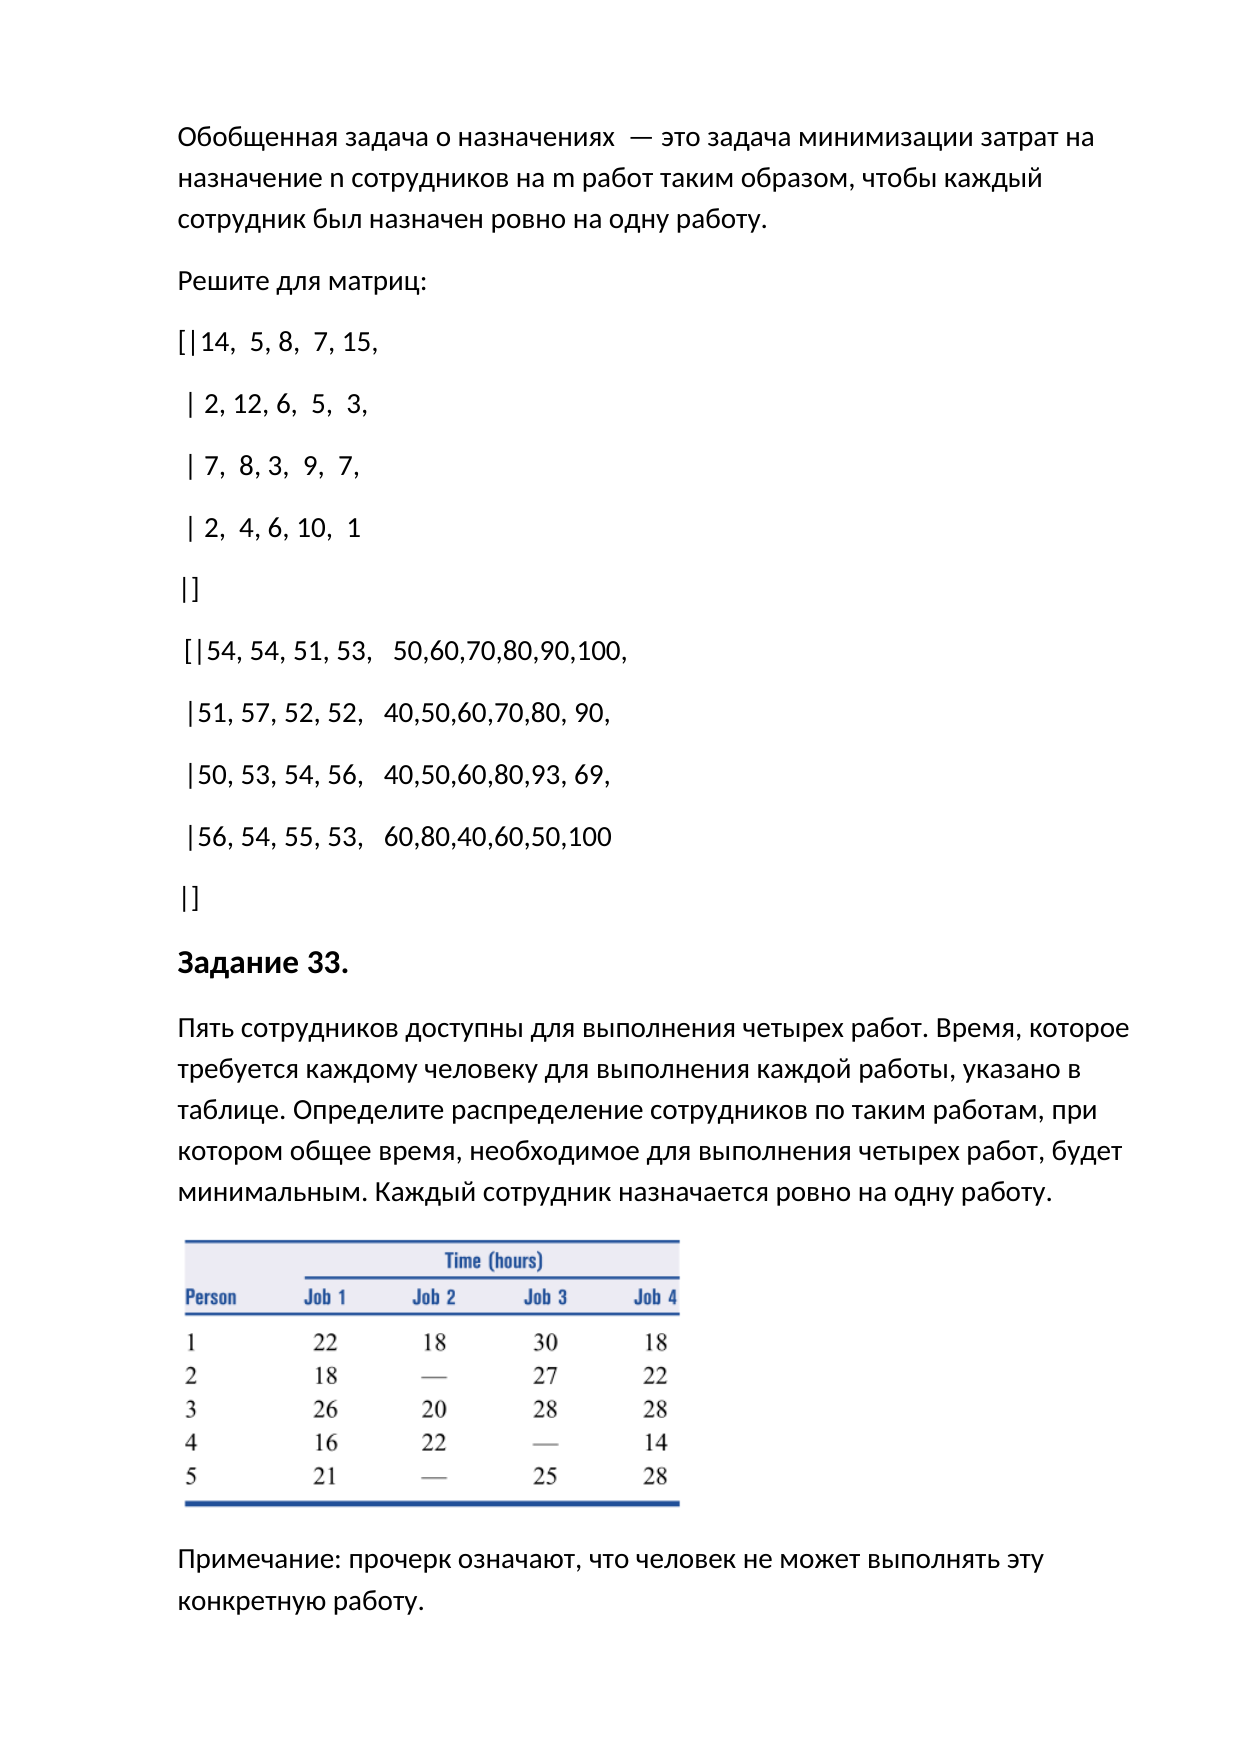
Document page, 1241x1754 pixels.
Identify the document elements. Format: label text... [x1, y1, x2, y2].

text |51, 57, 52, 52, 40,50,60,70,80, 90, [177, 694, 1152, 730]
text | 2, 12, 6, 5, 3, [177, 385, 1152, 421]
text | 2, 4, 6, 10, 1 [177, 509, 1152, 544]
text |] [177, 879, 1152, 915]
text Пять сотрудников доступны для выполнения четырех работ. Время, которое требуется каждому человеку для выполнения каждой работы, указано в таблице. Определите распределение сотрудников по таким работам, при котором общее время, необходимое для выполнения четырех работ, будет минимальным. Каждый сотрудник назначается ровно на одну работу. [177, 1009, 1152, 1208]
text Обобщенная задача о назначениях — это задача минимизации затрат на назначение n сотрудников на m работ таким образом, чтобы каждый сотрудник был назначен ровно на одну работу. [177, 118, 1152, 236]
text [|14, 5, 8, 7, 15, [177, 323, 1152, 359]
text |50, 53, 54, 56, 40,50,60,80,93, 69, [177, 756, 1152, 792]
text Задание 33. [177, 941, 1152, 982]
text |56, 54, 55, 53, 60,80,40,60,50,100 [177, 818, 1152, 853]
text [|54, 54, 51, 53, 50,60,70,80,90,100, [177, 632, 1152, 668]
text | 7, 8, 3, 9, 7, [177, 447, 1152, 483]
text Решите для матриц: [177, 262, 1152, 297]
text |] [177, 571, 1152, 606]
text Примечание: прочерк означают, что человек не может выполнять эту конкретную работу. [177, 1541, 1152, 1617]
picture [177, 1234, 687, 1516]
